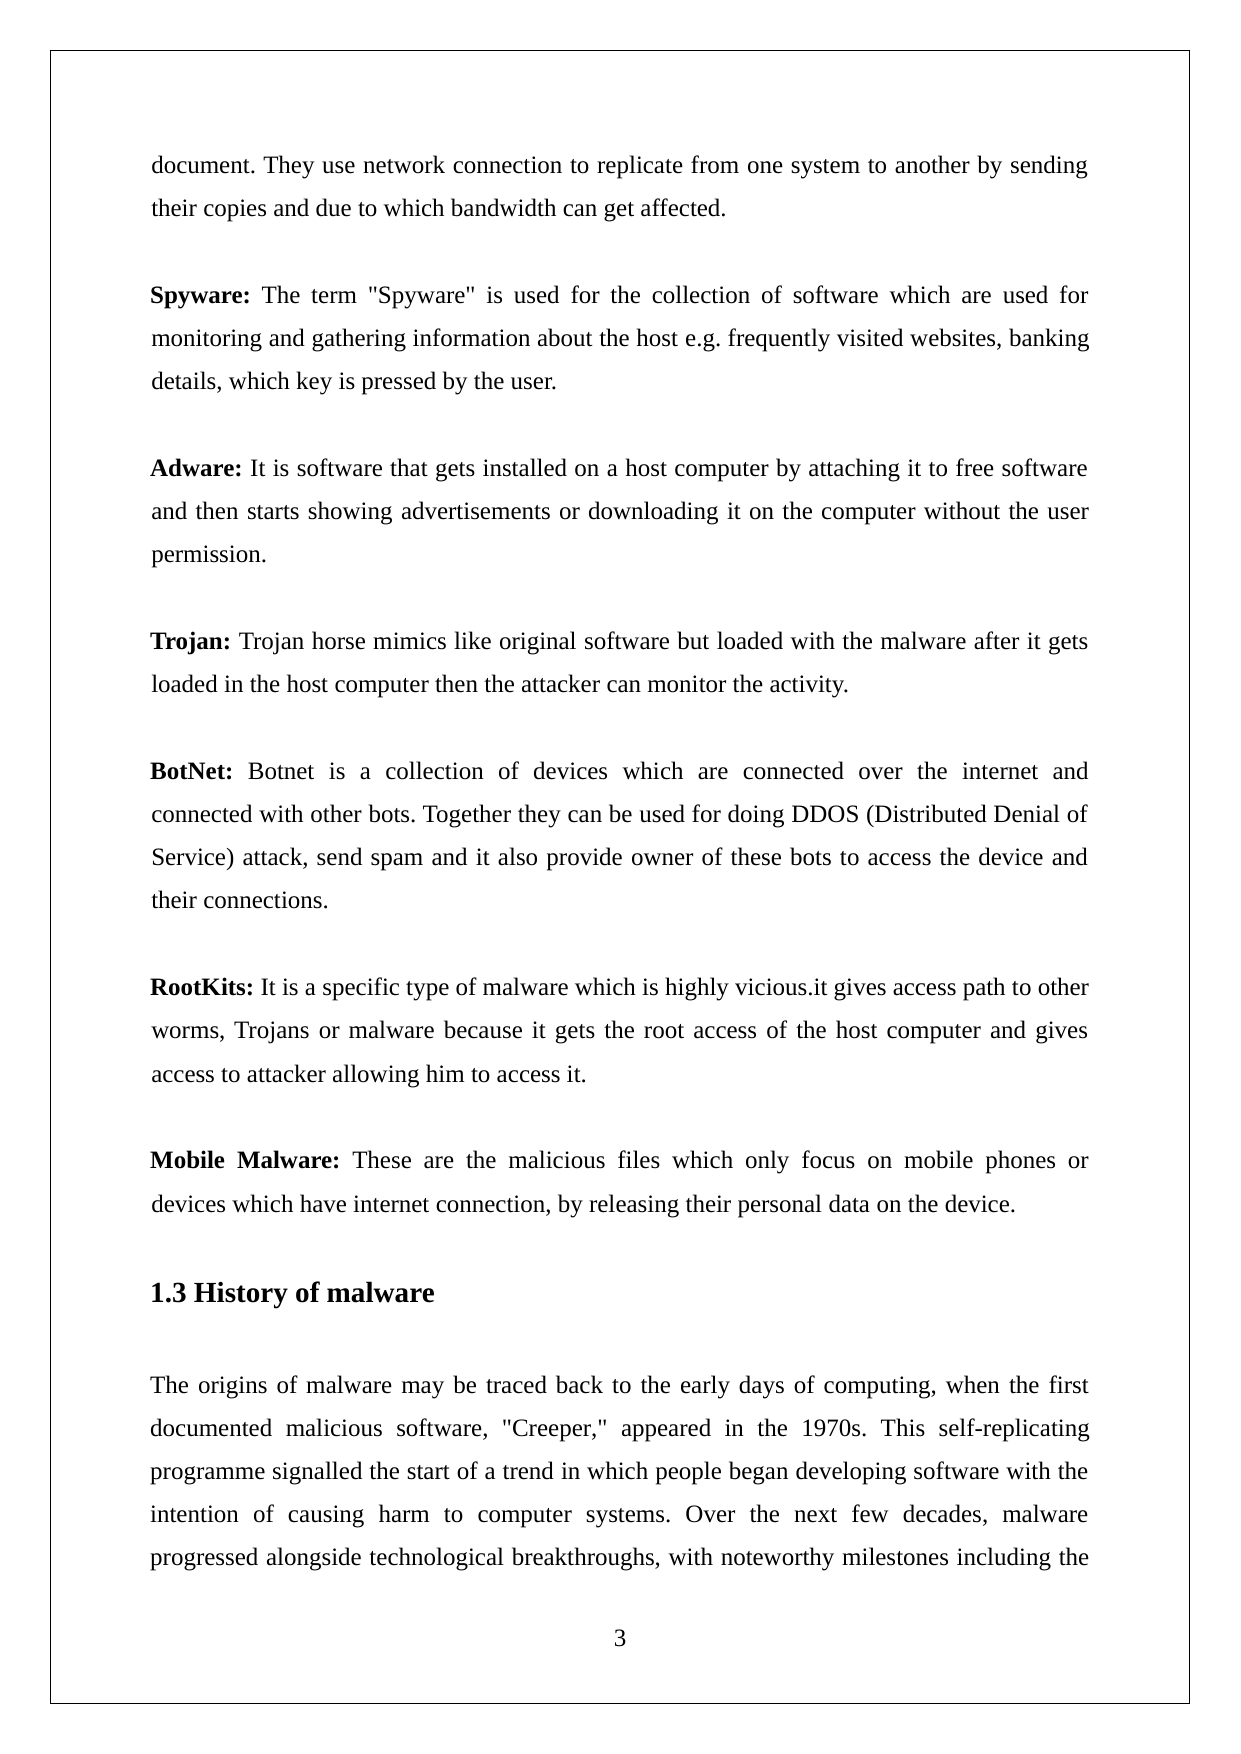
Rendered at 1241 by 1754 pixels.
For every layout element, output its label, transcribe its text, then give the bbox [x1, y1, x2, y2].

text Mobile Malware: These are the malicious files which only focus on mobile phones or devices which have internet connection, by releasing their personal data on the device. [150, 1146, 1090, 1217]
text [150, 150, 1090, 222]
text Spyware: The term "Spyware" is used for the collection of software which are used for monitoring and gathering information about the host e.g. frequently visited websites, banking details, which key is pressed by the user. [150, 280, 1090, 395]
text BotNet: Botnet is a collection of devices which are connected over the internet and connected with other bots. Together they can be used for doing DDOS (Distributed Denial of Service) attack, send spam and it also provide owner of these bots to access the device and their connections. [150, 756, 1090, 914]
text 1.3 History of malware [150, 1276, 1090, 1309]
text Trojan: Trojan horse mimics like original software but loaded with the malware after it gets loaded in the host computer then the attacker can monitor the activity. [150, 626, 1090, 698]
text Adware: It is software that gets installed on a host computer by attaching it to free software and then starts showing advertisements or downloading it on the computer without the user permission. [150, 453, 1090, 568]
text RootKits: It is a specific type of malware which is highly vicious.it gives access path to other worms, Trojans or malware because it gets the root access of the host computer and gives access to attacker allowing him to access it. [150, 972, 1090, 1087]
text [150, 1370, 1090, 1571]
